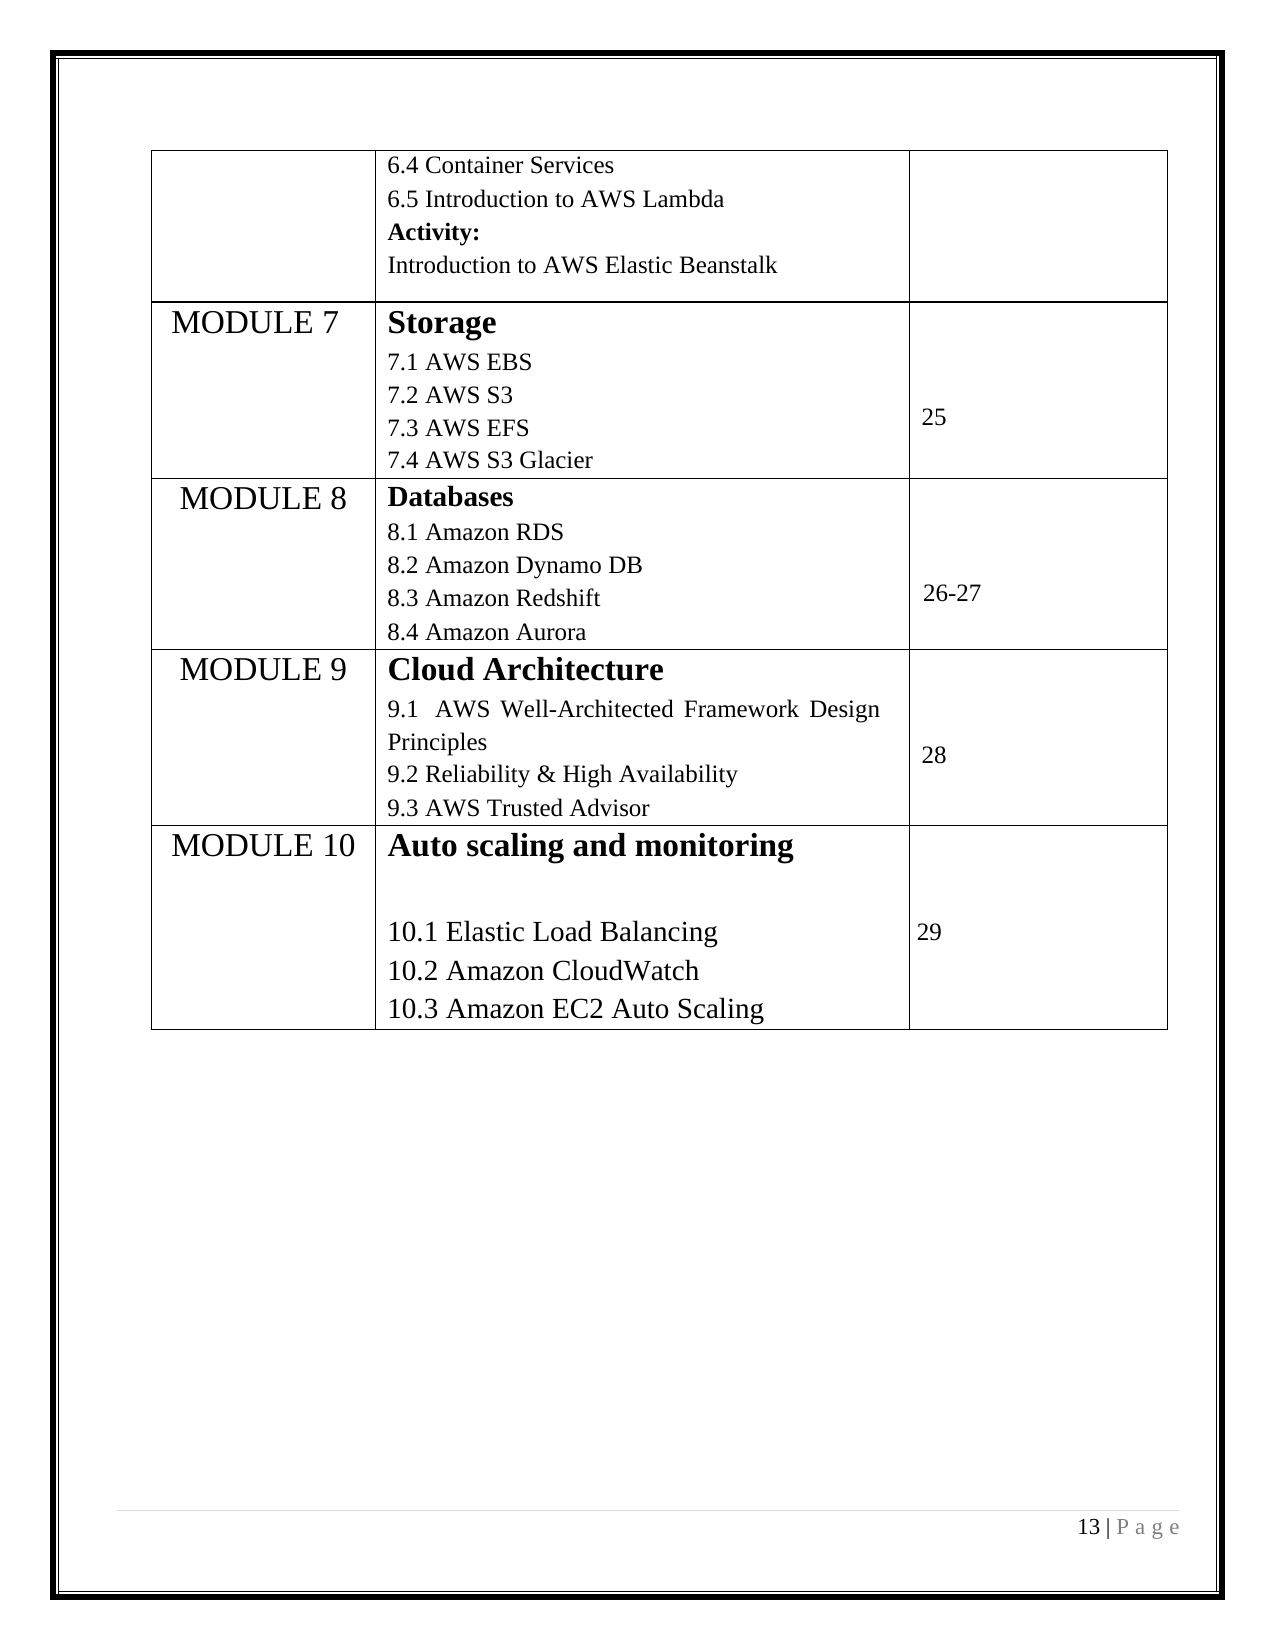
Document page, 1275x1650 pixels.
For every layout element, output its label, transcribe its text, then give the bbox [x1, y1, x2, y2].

table_cell Databases Amazon RDS Amazon Dynamo DB Amazon Redshift Amazon Aurora [376, 479, 909, 648]
table_cell 25 [910, 303, 1167, 478]
table_cell 26-27 [910, 479, 1167, 648]
table_header [152, 151, 375, 301]
table_cell MODULE 9 [152, 650, 375, 825]
table_cell 28 [910, 650, 1167, 825]
table_cell Storage AWS EBS AWS S3 AWS EFS AWS S3 Glacier [376, 303, 909, 478]
table_cell MODULE 7 [152, 303, 375, 478]
table_header [910, 151, 1167, 301]
table_cell Auto scaling and monitoring Elastic Load Balancing Amazon CloudWatch Amazon EC2 Auto Scaling [376, 826, 909, 1029]
table_cell 29 [910, 826, 1167, 1029]
table_cell MODULE 10 [152, 826, 375, 1029]
table_cell Cloud Architecture AWS Well-Architected Framework Design Principles Reliability & High Availability AWS Trusted Advisor [376, 650, 909, 825]
table_cell MODULE 8 [152, 479, 375, 648]
table_header Container Services Introduction to AWS Lambda Activity: Introduction to AWS Elastic Beanstalk [376, 151, 909, 301]
